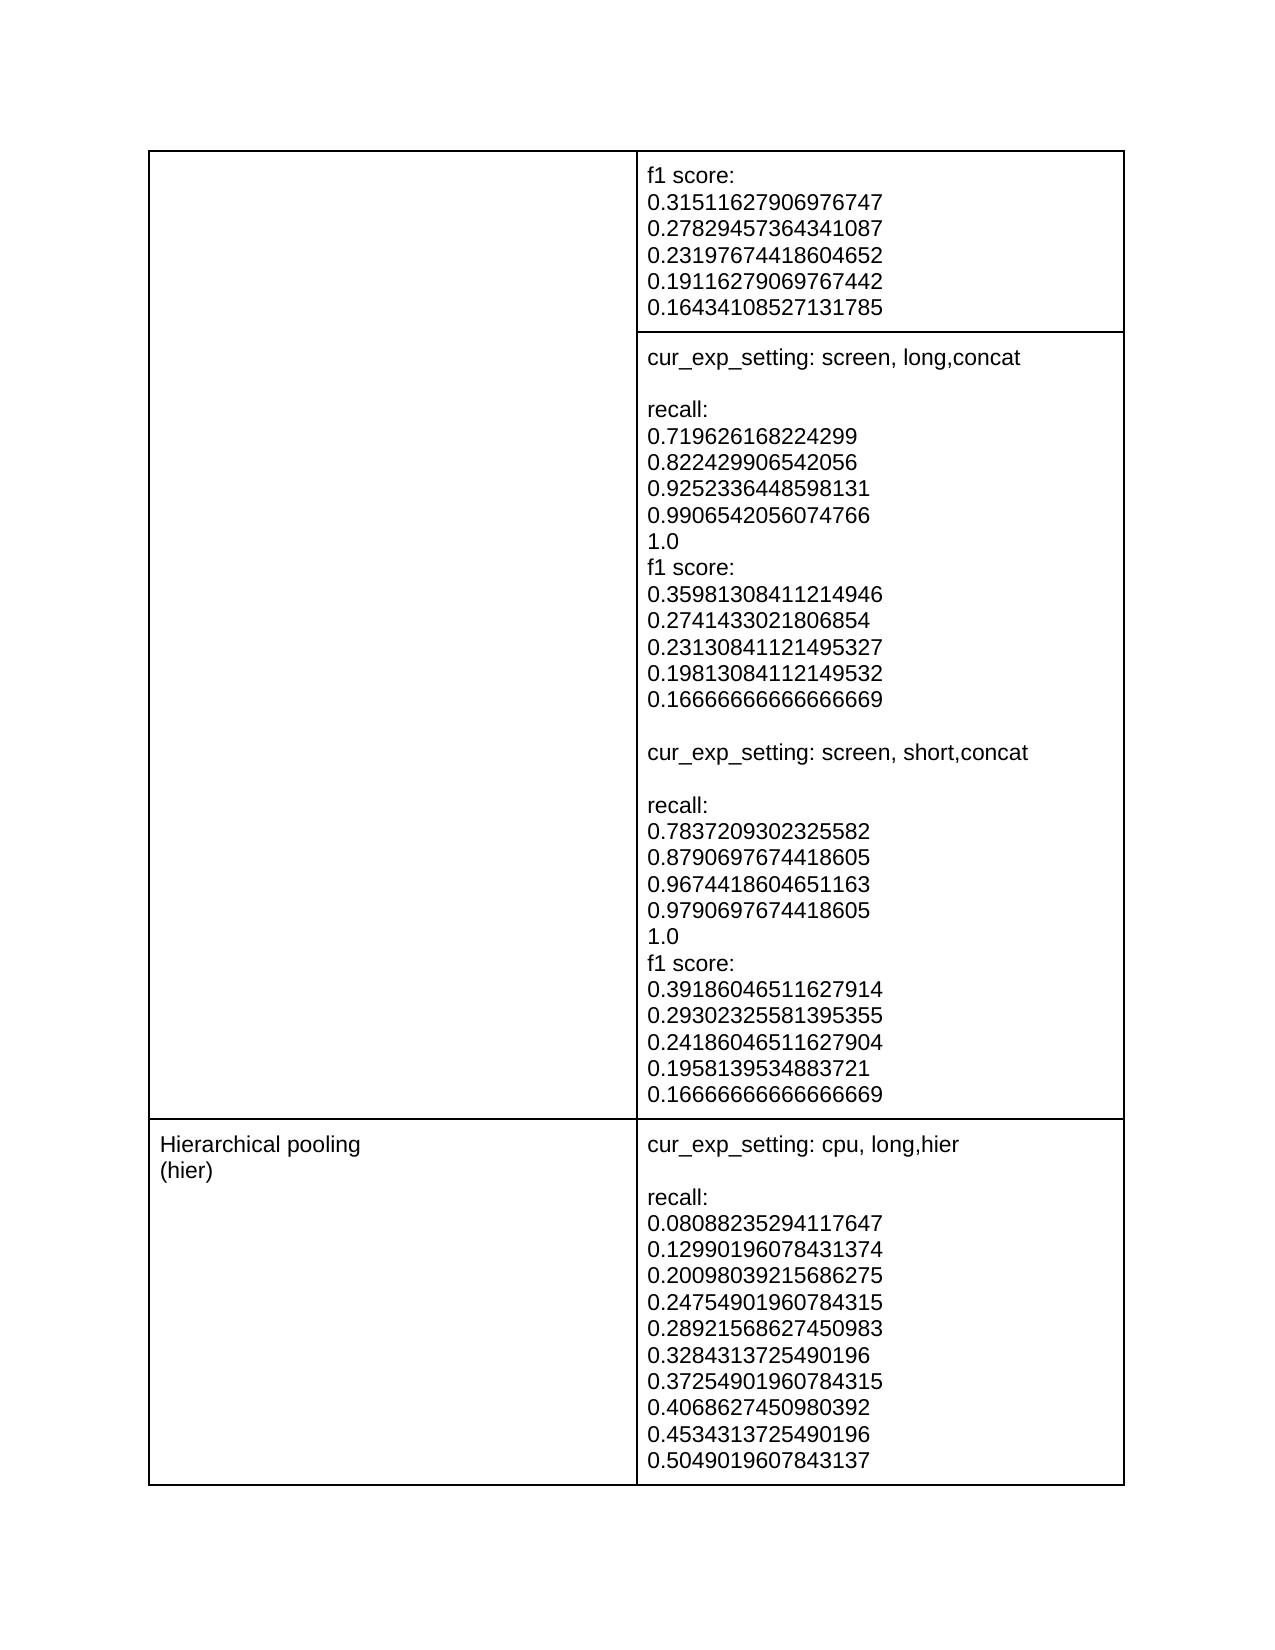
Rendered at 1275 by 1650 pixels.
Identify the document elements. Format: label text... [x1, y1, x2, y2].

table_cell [150, 1120, 636, 1484]
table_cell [638, 1120, 1123, 1484]
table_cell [638, 152, 1123, 331]
table_cell cur_exp_setting: screen, long,concat recall: 0.719626168224299 0.822429906542056 0.9252336448598131 0.9906542056074766 1.0 f1 score: 0.35981308411214946 0.2741433021806854 0.23130841121495327 0.19813084112149532 0.16666666666666669 cur_exp_setting: screen, short,concat recall: 0.7837209302325582 0.8790697674418605 0.9674418604651163 0.9790697674418605 1.0 f1 score: 0.39186046511627914 0.29302325581395355 0.24186046511627904 0.1958139534883721 0.16666666666666669 [638, 333, 1123, 1118]
